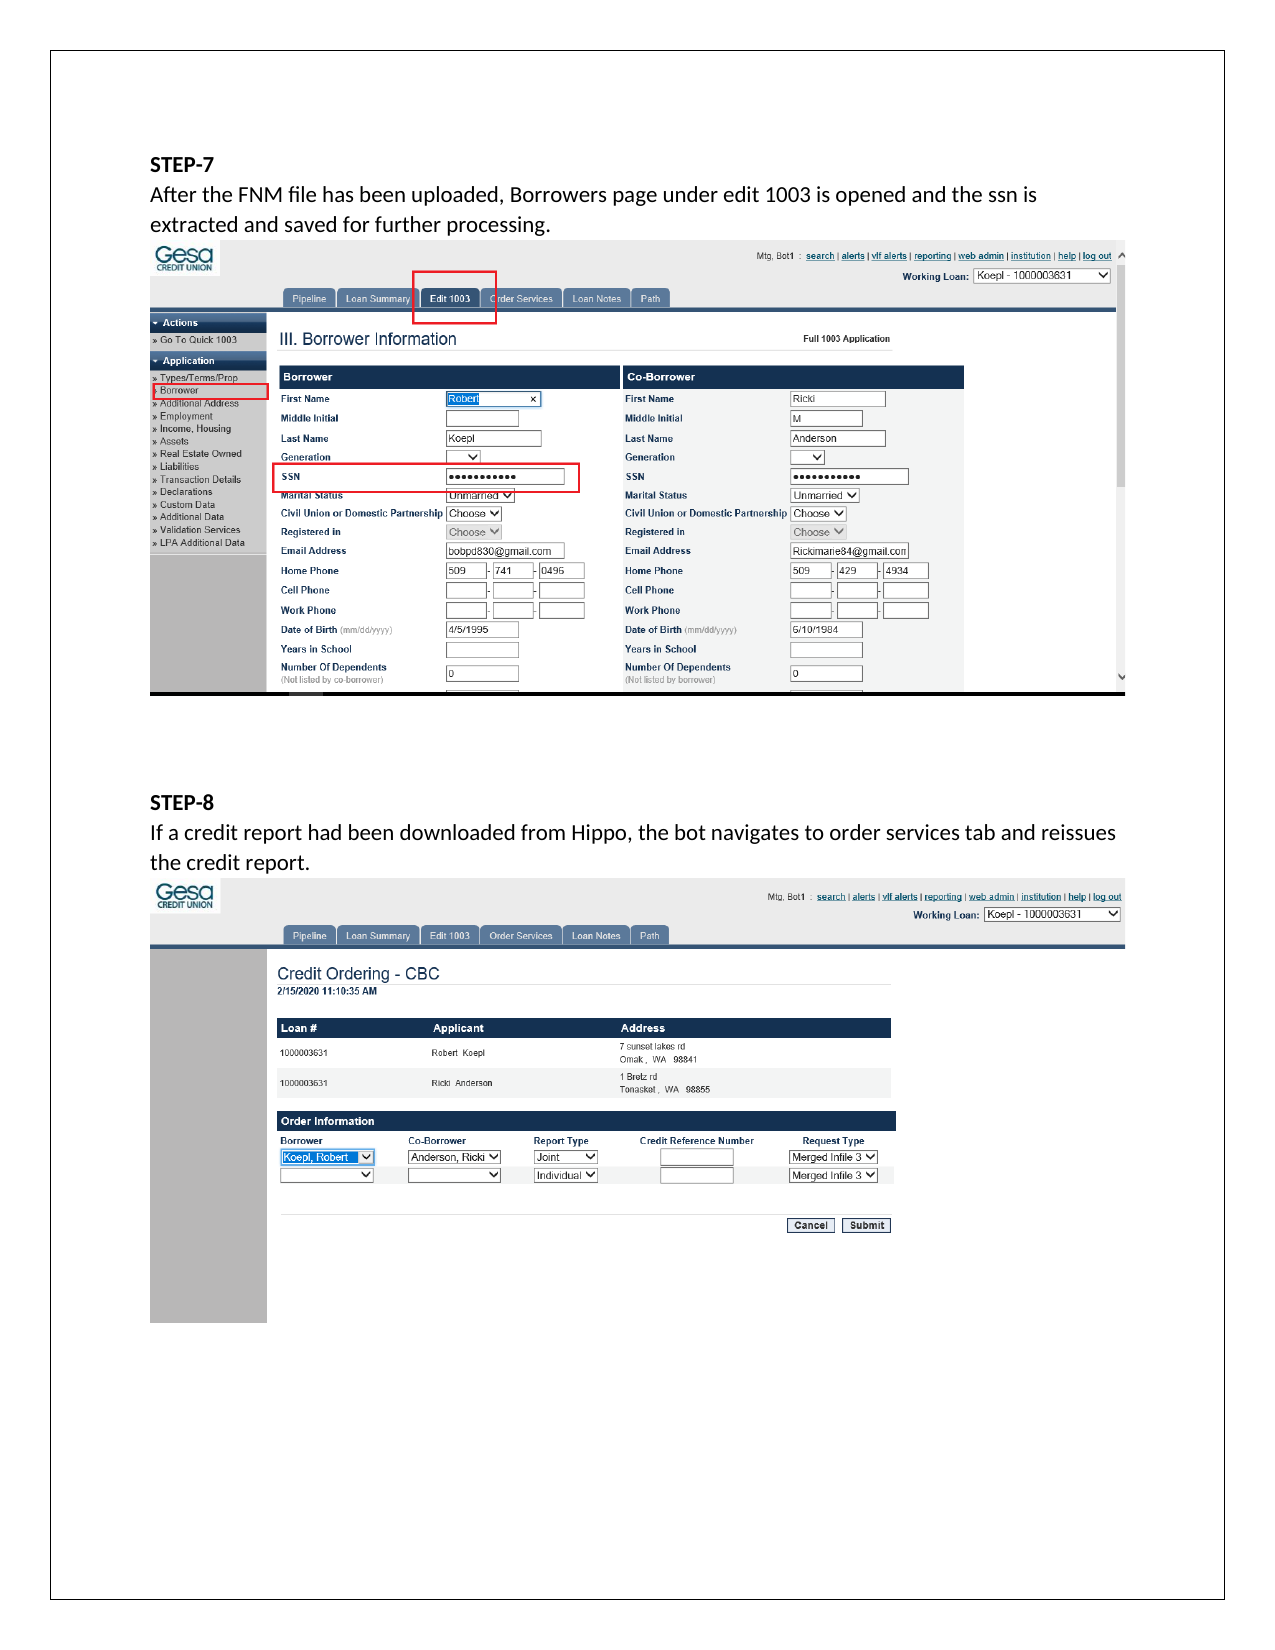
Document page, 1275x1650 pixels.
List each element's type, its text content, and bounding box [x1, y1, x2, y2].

text If a credit report had been downloaded from Hippo, the bot navigates to order services tab and reissues the credit report. [150, 818, 1125, 876]
text STEP-8 [150, 788, 1125, 816]
picture [150, 878, 1125, 1323]
picture [150, 240, 1125, 696]
text STEP-7 [150, 150, 1125, 178]
text After the FNM file has been uploaded, Borrowers page under edit 1003 is opened and the ssn is extracted and saved for further processing. [150, 180, 1125, 238]
